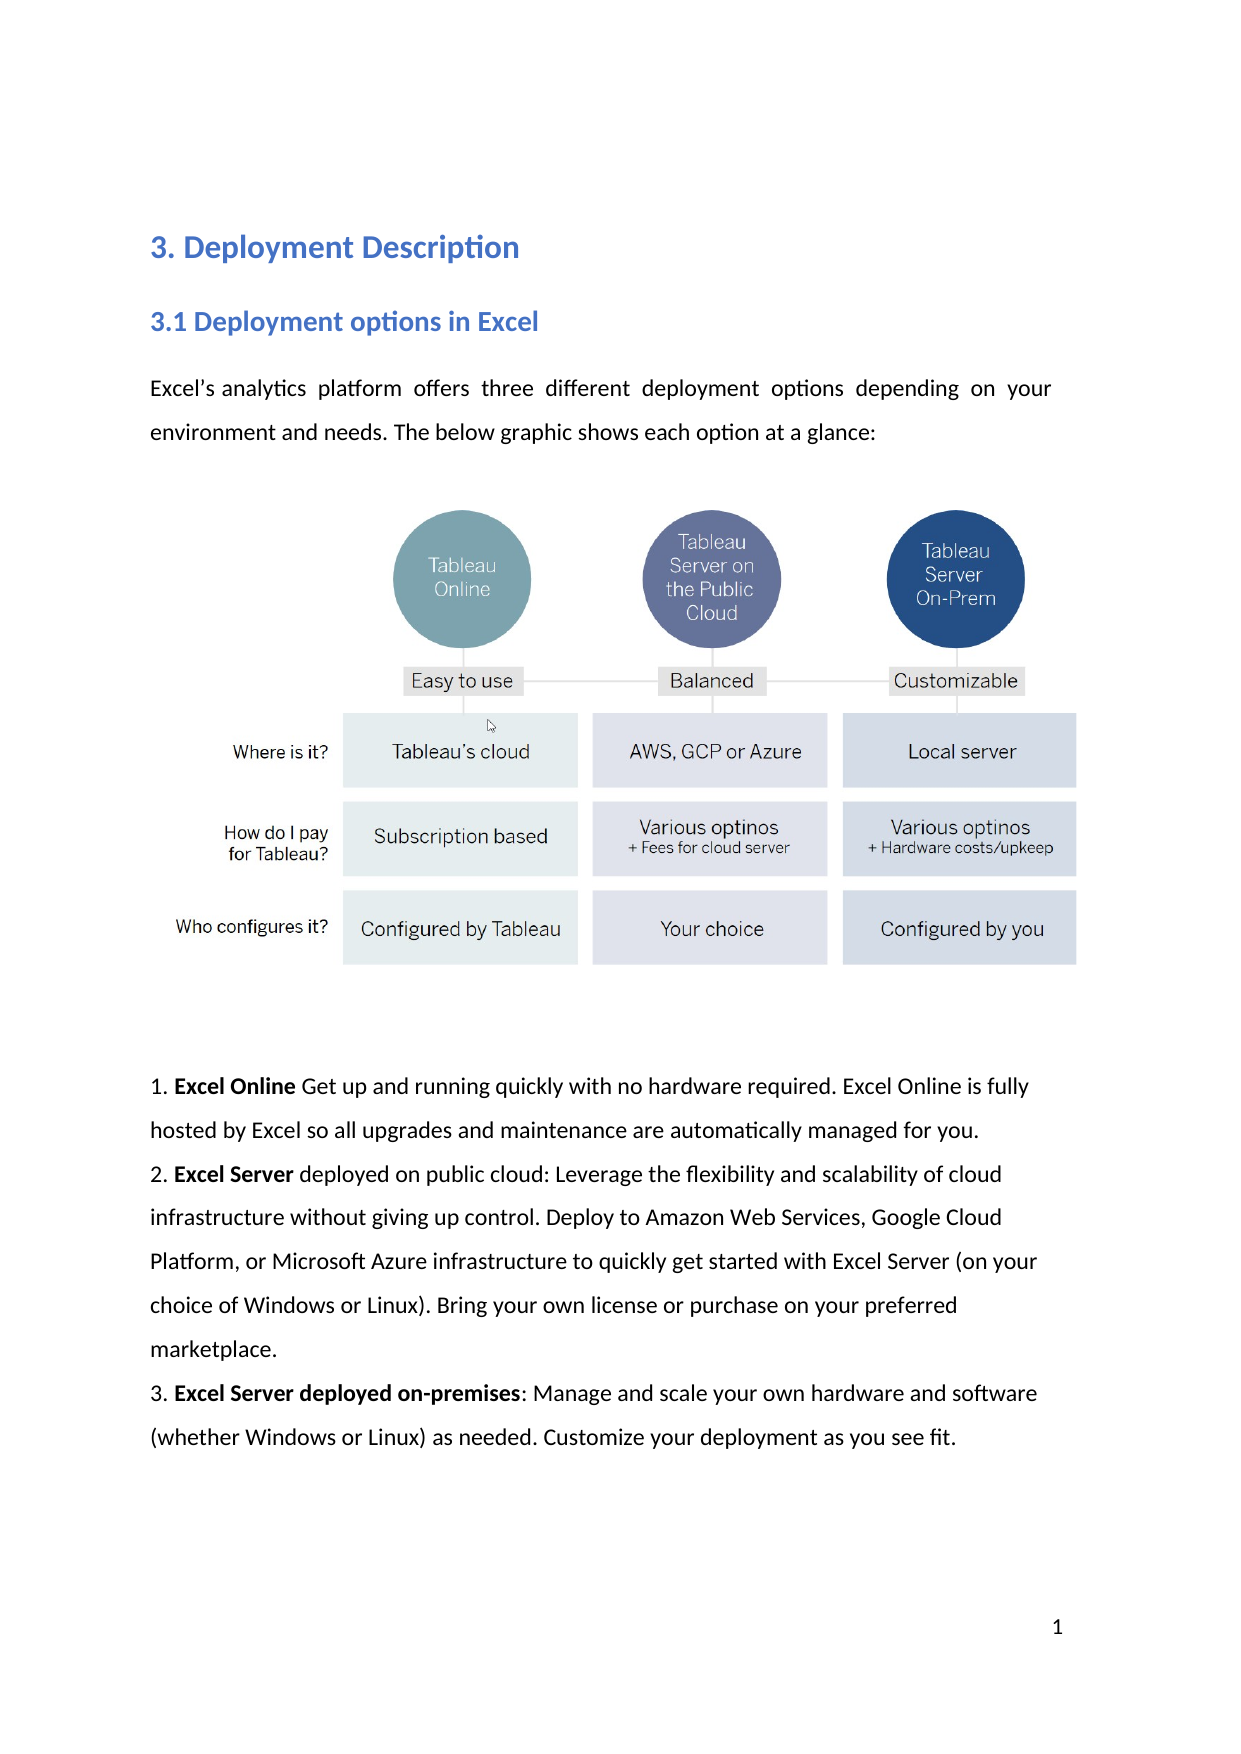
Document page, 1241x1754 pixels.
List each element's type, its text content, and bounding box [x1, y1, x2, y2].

list Excel Online Get up and running quickly with no hardware required. Excel Online is fully hosted by Excel so all upgrades and maintenance are automatically managed for you. [150, 1071, 1086, 1144]
list Excel Server deployed on public cloud: Leverage the flexibility and scalability of cloud infrastructure without giving up control. Deploy to Amazon Web Services, Google Cloud Platform, or Microsoft Azure infrastructure to quickly get started with Excel Server (on your choice of Windows or Linux). Bring your own license or purchase on your preferred marketplace. [150, 1159, 1091, 1363]
subtitle Deployment Description [150, 226, 1184, 266]
text Excel’s analytics platform offers three different deployment options depending on your [150, 373, 1184, 403]
subtitle Deployment options in Excel [150, 303, 1184, 339]
picture [175, 510, 1077, 965]
text environment and needs. The below graphic shows each option at a glance: [150, 417, 1184, 446]
list Excel Server deployed on-premises: Manage and scale your own hardware and software (whether Windows or Linux) as needed. Customize your deployment as you see fit. [150, 1378, 1067, 1451]
